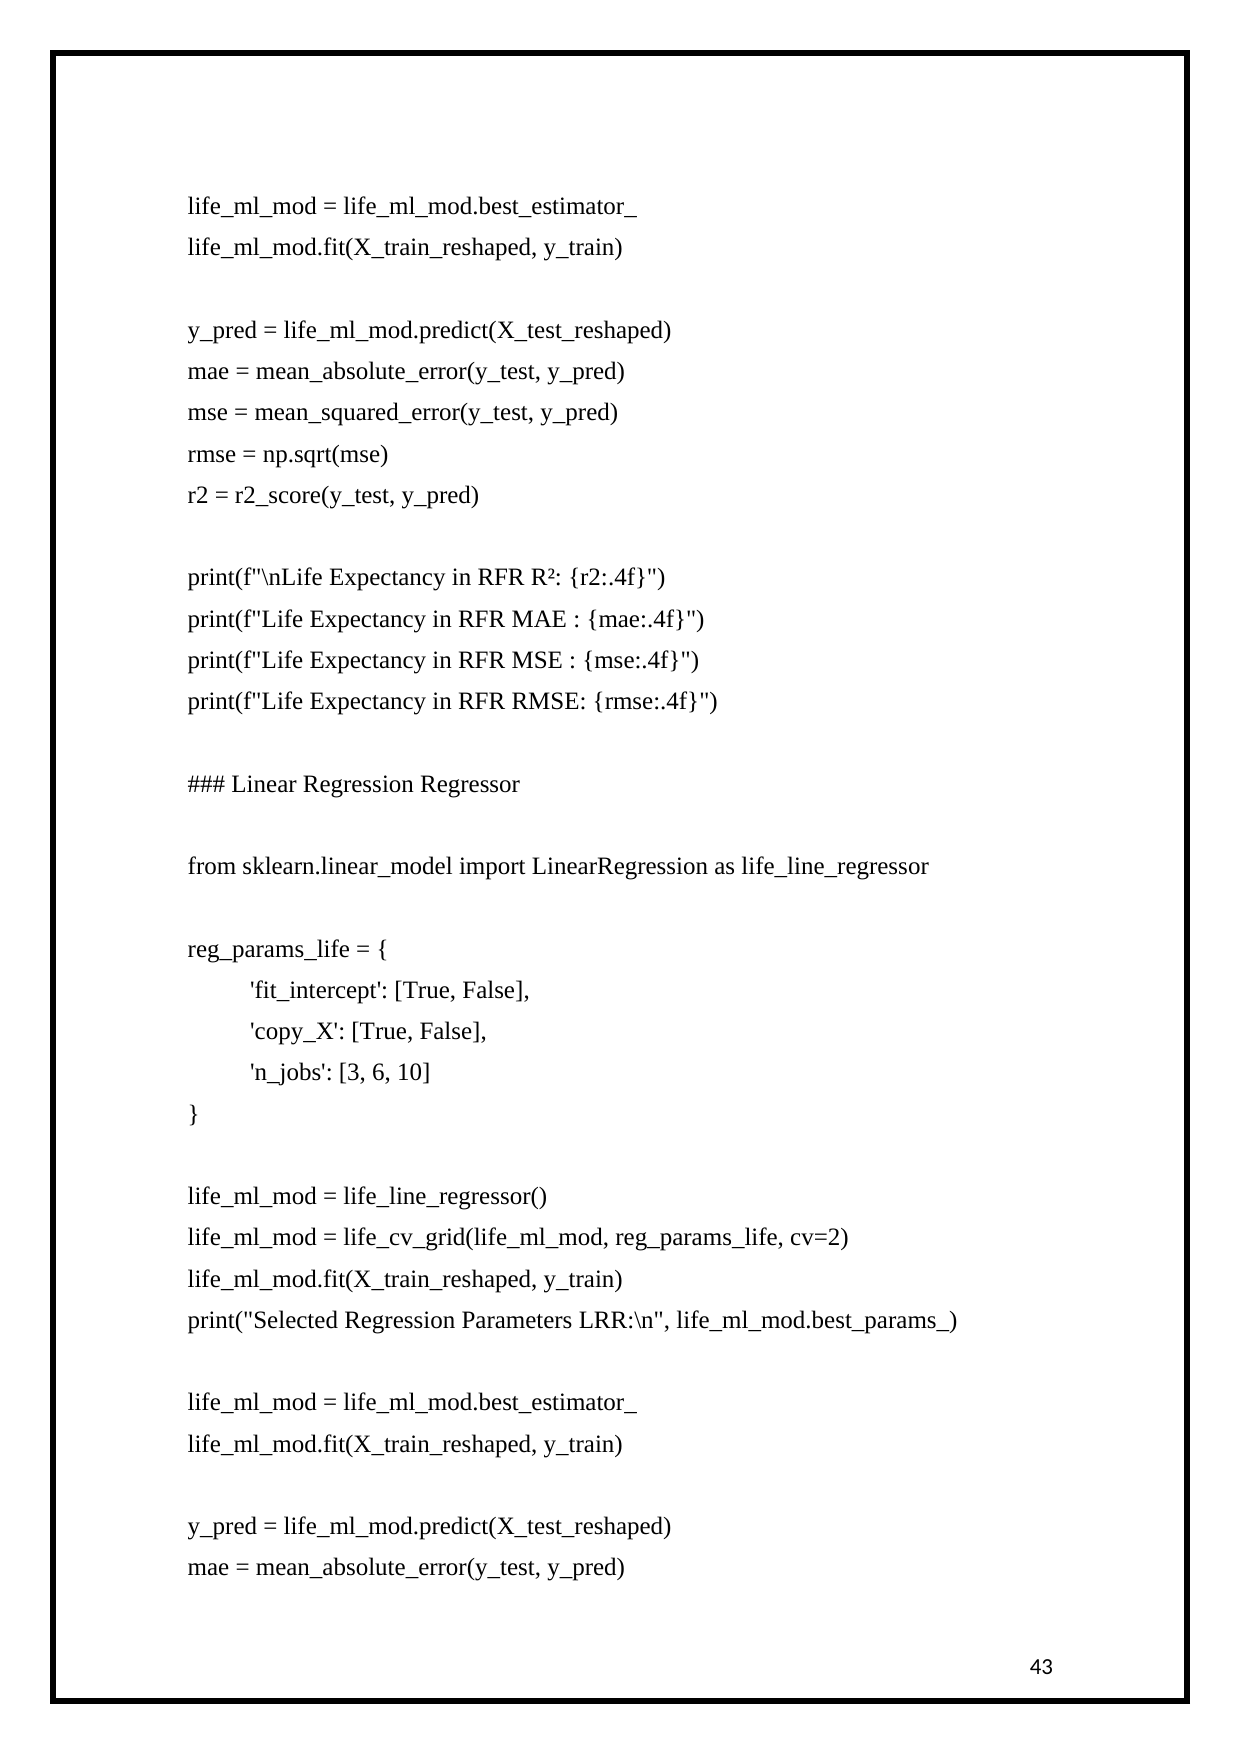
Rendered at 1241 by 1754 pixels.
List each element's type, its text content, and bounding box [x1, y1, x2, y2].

text y_pred = life_ml_mod.predict(X_test_reshaped) [187, 315, 1078, 344]
text reg_params_life = { [187, 934, 1078, 962]
text rmse = np.sqrt(mse) [187, 439, 1078, 467]
text } [187, 1099, 1078, 1127]
text y_pred = life_ml_mod.predict(X_test_reshaped) [187, 1511, 1078, 1540]
text life_ml_mod.fit(X_train_reshaped, y_train) [187, 1264, 1078, 1292]
text life_ml_mod = life_ml_mod.best_estimator_ [187, 191, 1078, 220]
text from sklearn.linear_model import LinearRegression as life_line_regressor [187, 851, 1078, 880]
text r2 = r2_score(y_test, y_pred) [187, 480, 1078, 509]
text life_ml_mod = life_cv_grid(life_ml_mod, reg_params_life, cv=2) [187, 1222, 1078, 1251]
text life_ml_mod.fit(X_train_reshaped, y_train) [187, 1429, 1078, 1457]
text print(f"Life Expectancy in RFR MSE : {mse:.4f}") [187, 645, 1078, 674]
text 'copy_X': [True, False], [187, 1016, 1078, 1045]
text mse = mean_squared_error(y_test, y_pred) [187, 397, 1078, 426]
text print(f"Life Expectancy in RFR RMSE: {rmse:.4f}") [187, 686, 1078, 715]
text 'n_jobs': [3, 6, 10] [187, 1057, 1078, 1086]
text print(f"Life Expectancy in RFR MAE : {mae:.4f}") [187, 604, 1078, 632]
text mae = mean_absolute_error(y_test, y_pred) [187, 1552, 1078, 1581]
text life_ml_mod = life_line_regressor() [187, 1181, 1078, 1210]
text print("Selected Regression Parameters LRR:\n", life_ml_mod.best_params_) [187, 1305, 1078, 1334]
text print(f"\nLife Expectancy in RFR R²: {r2:.4f}") [187, 562, 1078, 591]
text life_ml_mod = life_ml_mod.best_estimator_ [187, 1387, 1078, 1416]
text 'fit_intercept': [True, False], [187, 975, 1078, 1004]
text ### Linear Regression Regressor [187, 769, 1078, 797]
text mae = mean_absolute_error(y_test, y_pred) [187, 356, 1078, 385]
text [187, 232, 1078, 261]
